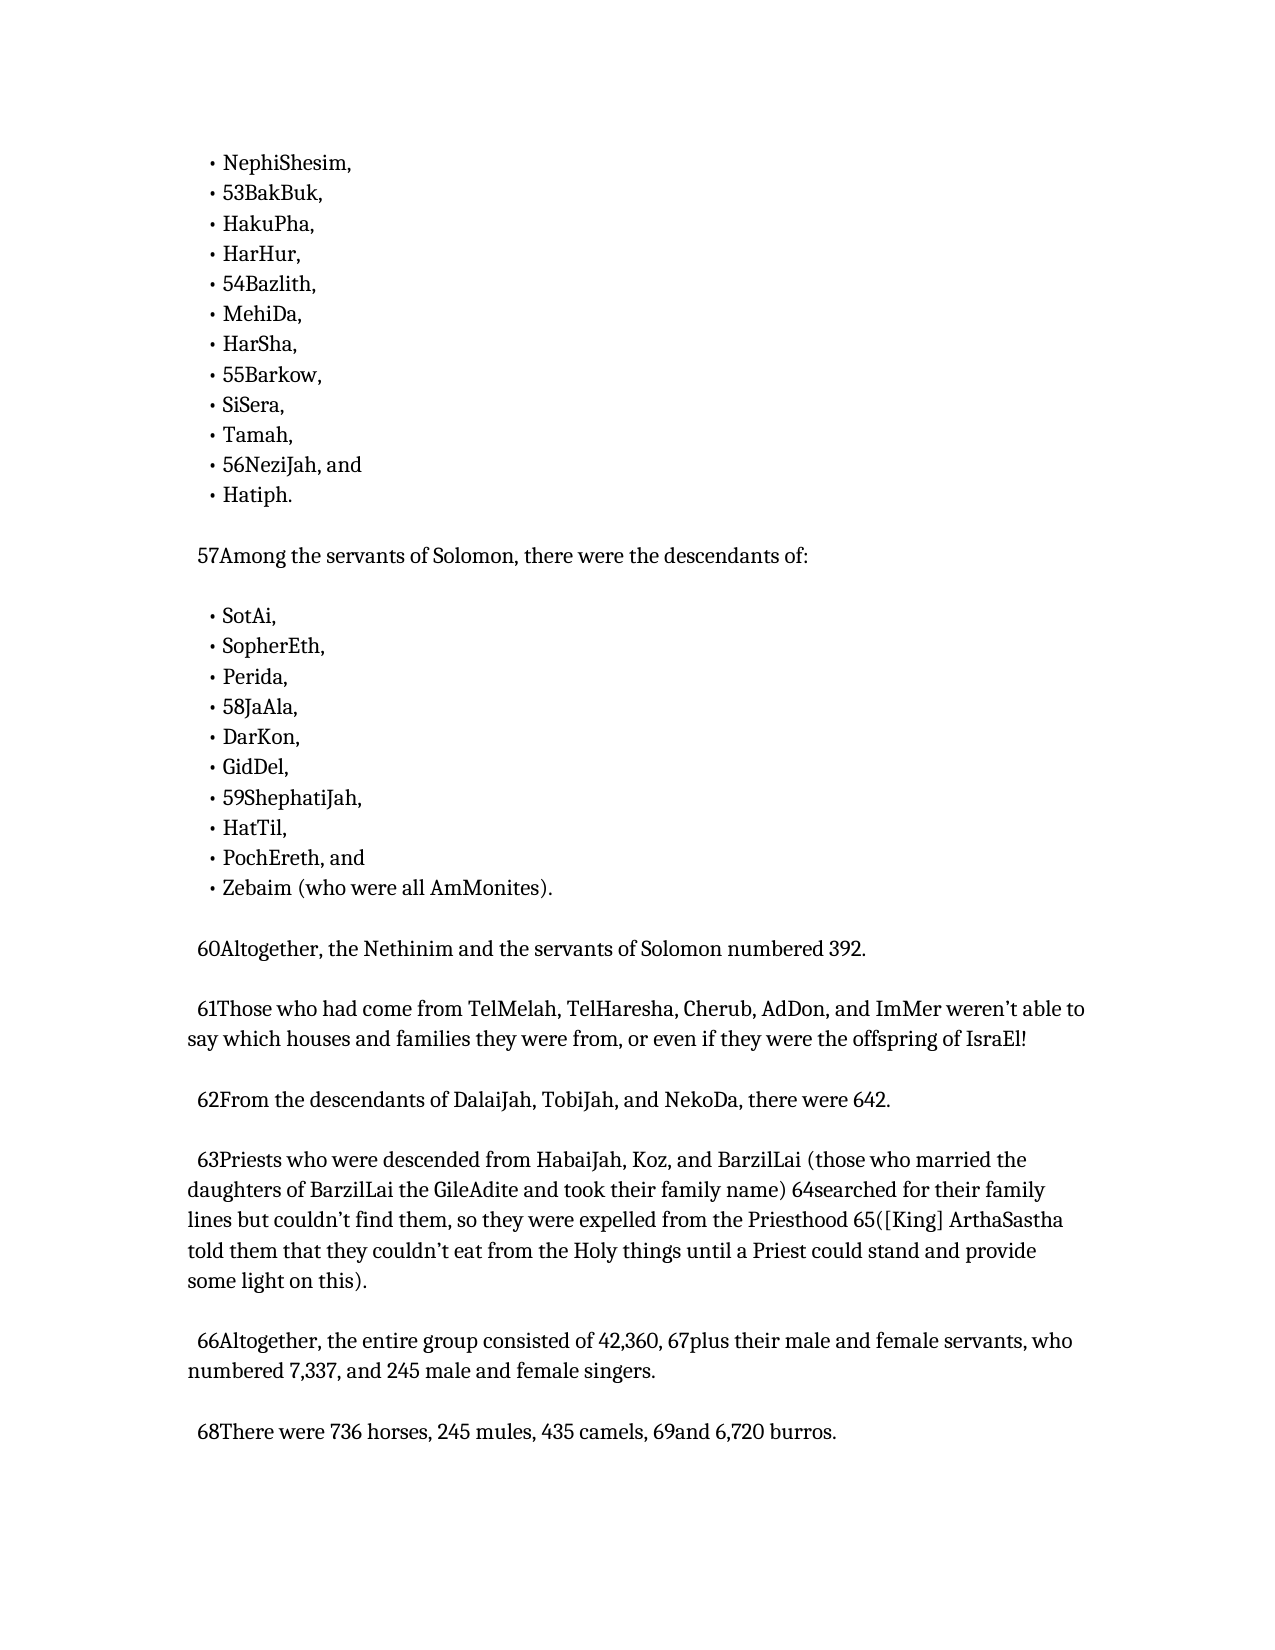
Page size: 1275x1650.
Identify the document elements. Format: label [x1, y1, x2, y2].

text [187, 150, 1087, 1475]
